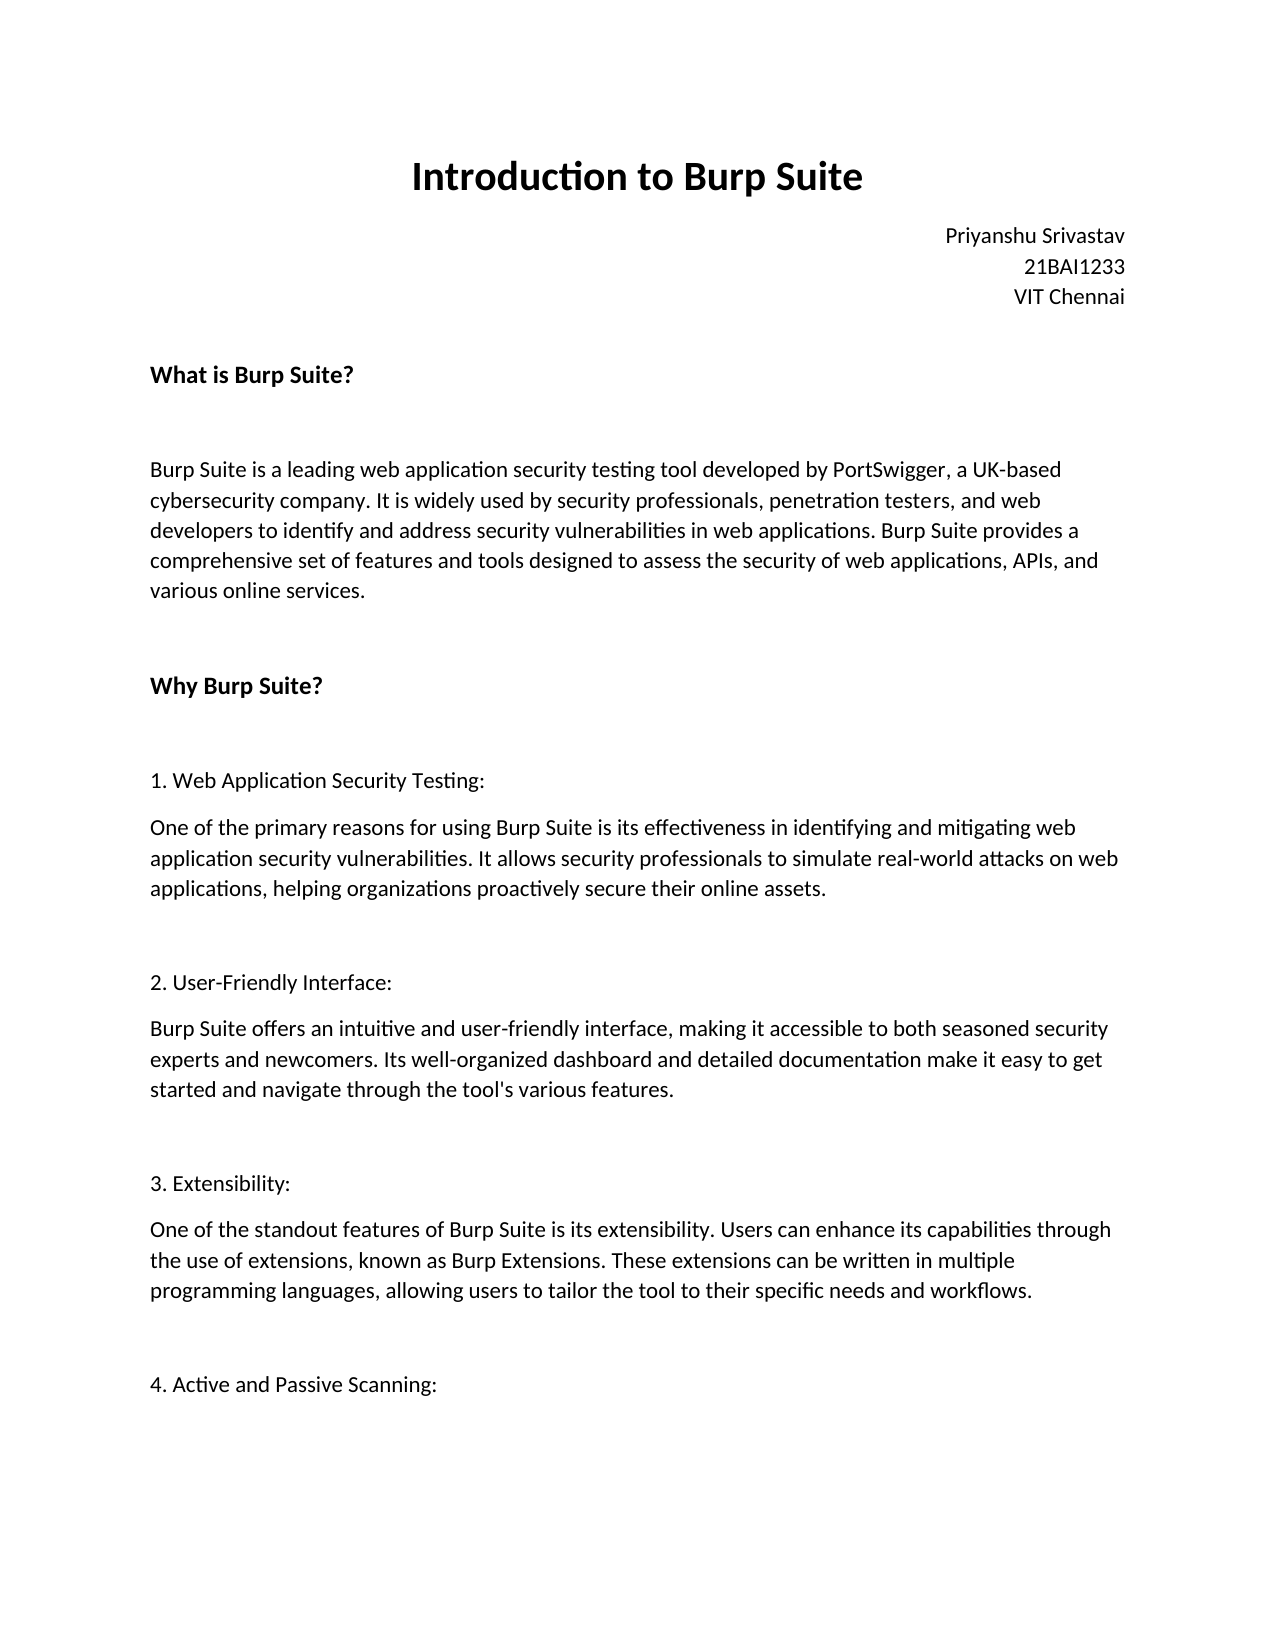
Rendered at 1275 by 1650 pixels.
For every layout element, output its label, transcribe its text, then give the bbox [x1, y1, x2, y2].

text Burp Suite is a leading web application security testing tool developed by PortSwigger, a UK-based cybersecurity company. It is widely used by security professionals, penetration testers, and web developers to identify and address security vulnerabilities in web applications. Burp Suite provides a comprehensive set of features and tools designed to assess the security of web applications, APIs, and various online services. [150, 456, 1125, 604]
text Introduction to Burp Suite [150, 150, 1125, 201]
text Why Burp Suite? [150, 670, 1125, 701]
text 2. User-Friendly Interface: [150, 968, 1125, 996]
text Priyanshu Srivastav [150, 222, 1125, 249]
text One of the standout features of Burp Suite is its extensibility. Users can enhance its capabilities through the use of extensions, known as Burp Extensions. These extensions can be written in multiple programming languages, allowing users to tailor the tool to their specific needs and workflows. [150, 1216, 1125, 1304]
text What is Burp Suite? [150, 359, 1125, 389]
text 1. Web Application Security Testing: [150, 767, 1125, 794]
text One of the primary reasons for using Burp Suite is its effectiveness in identifying and mitigating web application security vulnerabilities. It allows security professionals to simulate real-world attacks on web applications, helping organizations proactively secure their online assets. [150, 813, 1125, 902]
text 3. Extensibility: [150, 1169, 1125, 1197]
text 21BAI1233 [150, 252, 1125, 280]
text Burp Suite offers an intuitive and user-friendly interface, making it accessible to both seasoned security experts and newcomers. Its well-organized dashboard and detailed documentation make it easy to get started and navigate through the tool's various features. [150, 1014, 1125, 1103]
text 4. Active and Passive Scanning: [150, 1370, 1125, 1398]
text VIT Chennai [150, 282, 1125, 310]
